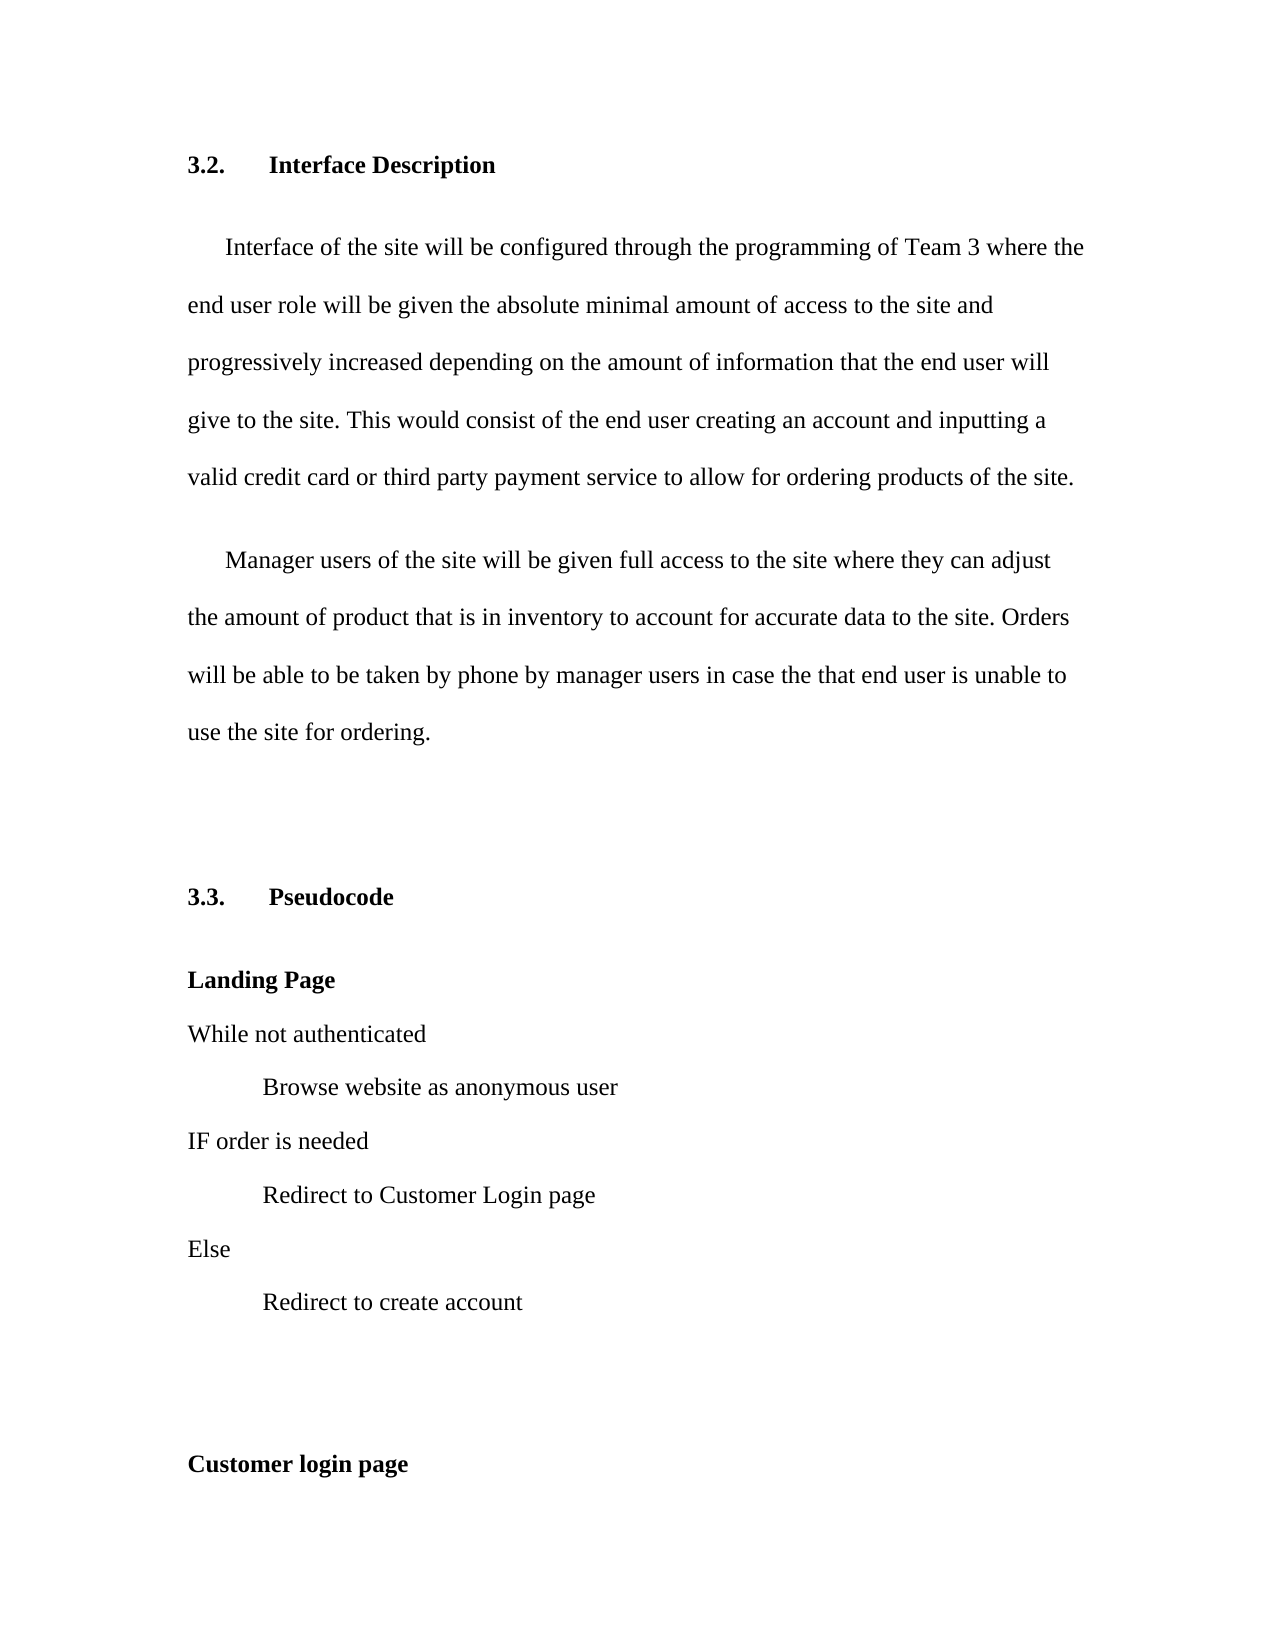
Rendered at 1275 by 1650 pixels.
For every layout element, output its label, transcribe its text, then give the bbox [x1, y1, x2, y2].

text Browse website as anonymous user [187, 1072, 1087, 1101]
subtitle Pseudocode [187, 882, 1087, 911]
text Redirect to Customer Login page [187, 1180, 1087, 1209]
text While not authenticated [187, 1019, 1087, 1047]
text Manager users of the site will be given full access to the site where they can adjust the amount of product that is in inventory to account for accurate data to the site. Orders will be able to be taken by phone by manager users in case the that end user is unable to use the site for ordering. [187, 545, 1087, 746]
text Else [187, 1234, 1087, 1262]
text IF order is needed [187, 1126, 1087, 1155]
text Customer login page [187, 1449, 1087, 1477]
text Redirect to create account [187, 1287, 1087, 1316]
subtitle Interface Description [187, 150, 1087, 179]
text Interface of the site will be configured through the programming of Team 3 where the end user role will be given the absolute minimal amount of access to the site and progressively increased depending on the amount of information that the end user will give to the site. This would consist of the end user creating an account and inputting a valid credit card or third party payment service to allow for ordering products of the site. [187, 232, 1087, 491]
text Landing Page [187, 965, 1087, 994]
